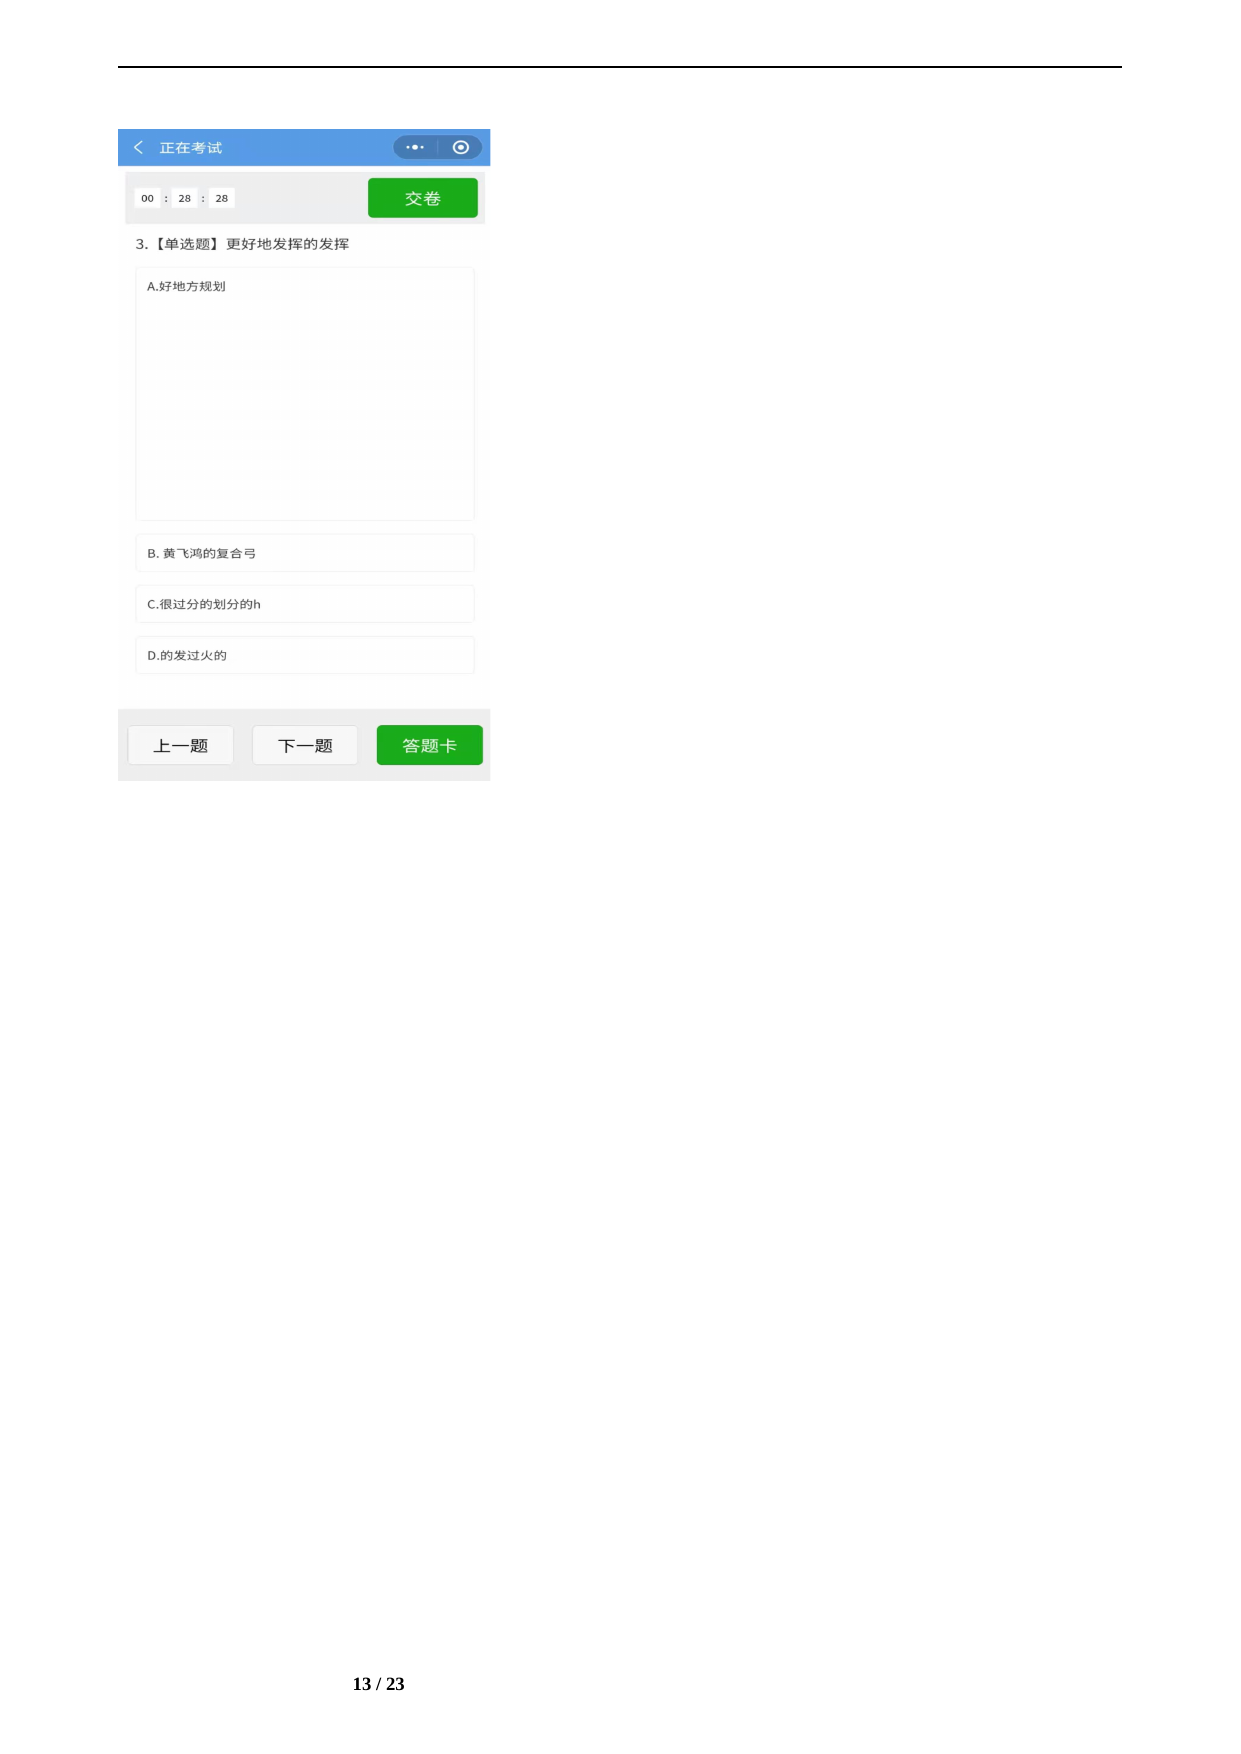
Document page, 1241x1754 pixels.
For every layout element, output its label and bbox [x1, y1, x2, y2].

picture [118, 129, 491, 781]
